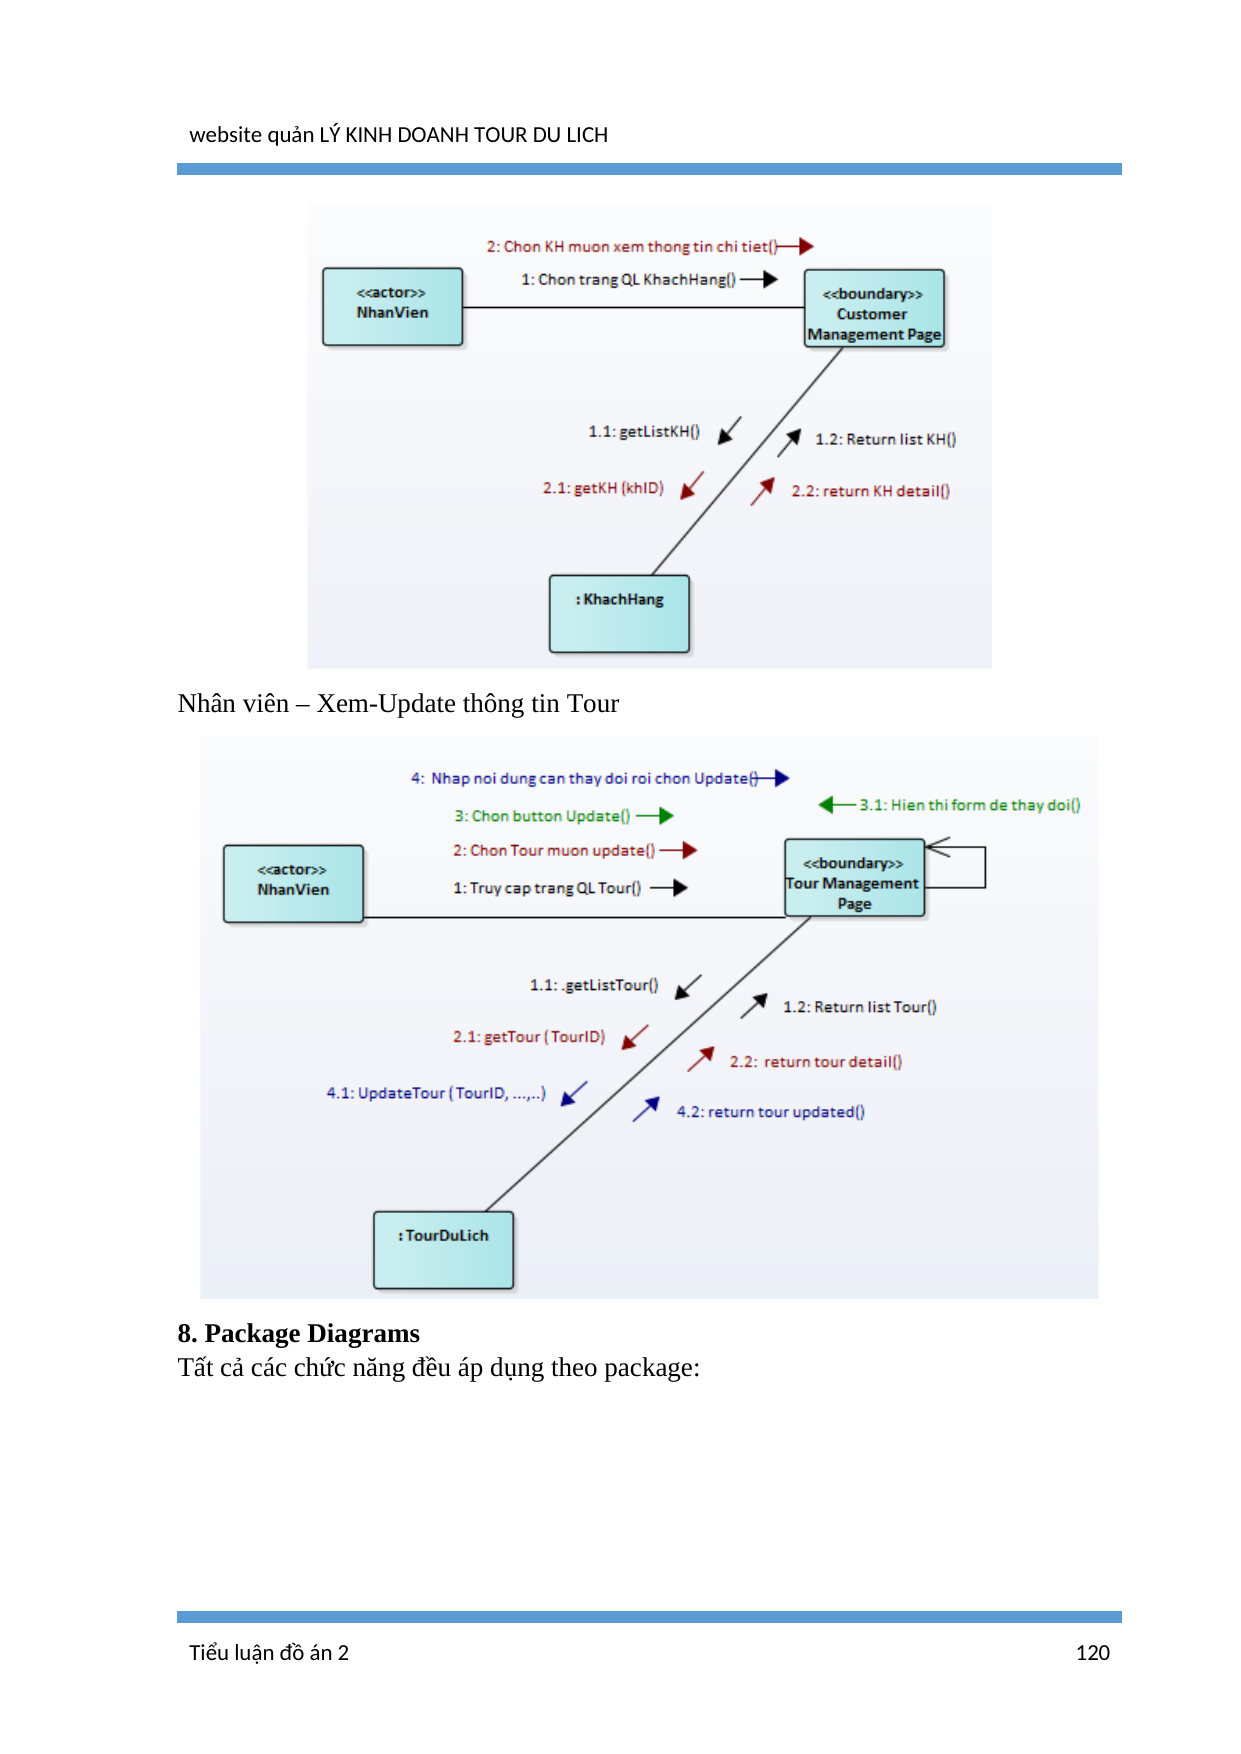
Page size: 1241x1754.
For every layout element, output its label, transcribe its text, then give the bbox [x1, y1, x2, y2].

text Tất cả các chức năng đều áp dụng theo package: [177, 1351, 1122, 1382]
picture [307, 203, 992, 669]
subtitle 8. Package Diagrams [177, 1317, 1122, 1349]
text Nhân viên – Xem-Update thông tin Tour [177, 687, 1122, 719]
picture [200, 737, 1099, 1299]
